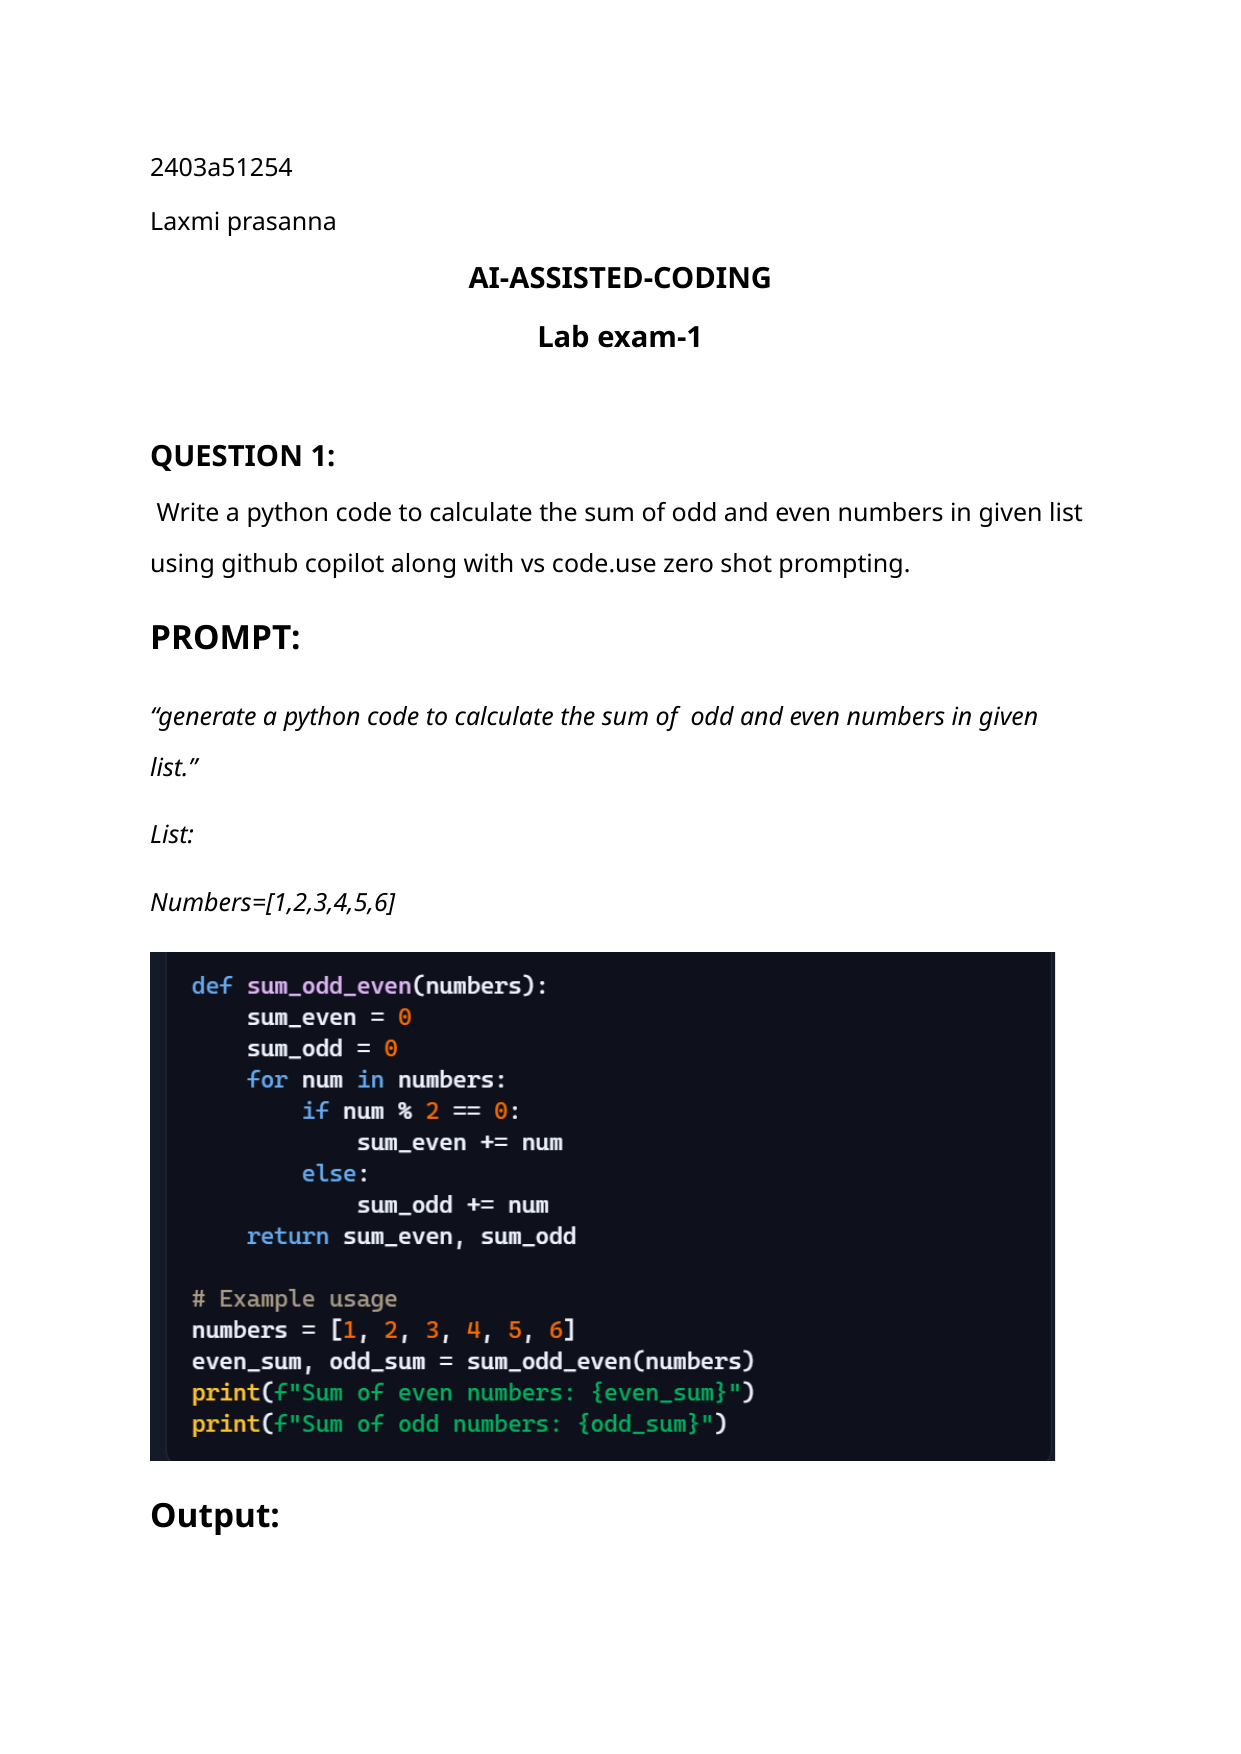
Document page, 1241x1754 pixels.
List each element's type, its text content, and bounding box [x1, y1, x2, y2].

text List: [150, 817, 1090, 851]
text Laxmi prasanna [150, 203, 1090, 237]
picture [150, 952, 1056, 1461]
text PROMPT: [150, 613, 1090, 659]
text Output: [150, 1491, 1090, 1537]
text “generate a python code to calculate the sum of odd and even numbers in given list.” [150, 698, 1090, 783]
text QUESTION 1: [150, 435, 1090, 475]
text Numbers=[1,2,3,4,5,6] [150, 885, 1090, 919]
text 2403a51254 [150, 150, 1090, 184]
text Lab exam-1 [150, 316, 1090, 356]
text AI-ASSISTED-CODING [150, 257, 1090, 297]
text Write a python code to calculate the sum of odd and even numbers in given list using github copilot along with vs code.use zero shot prompting. [150, 495, 1090, 580]
